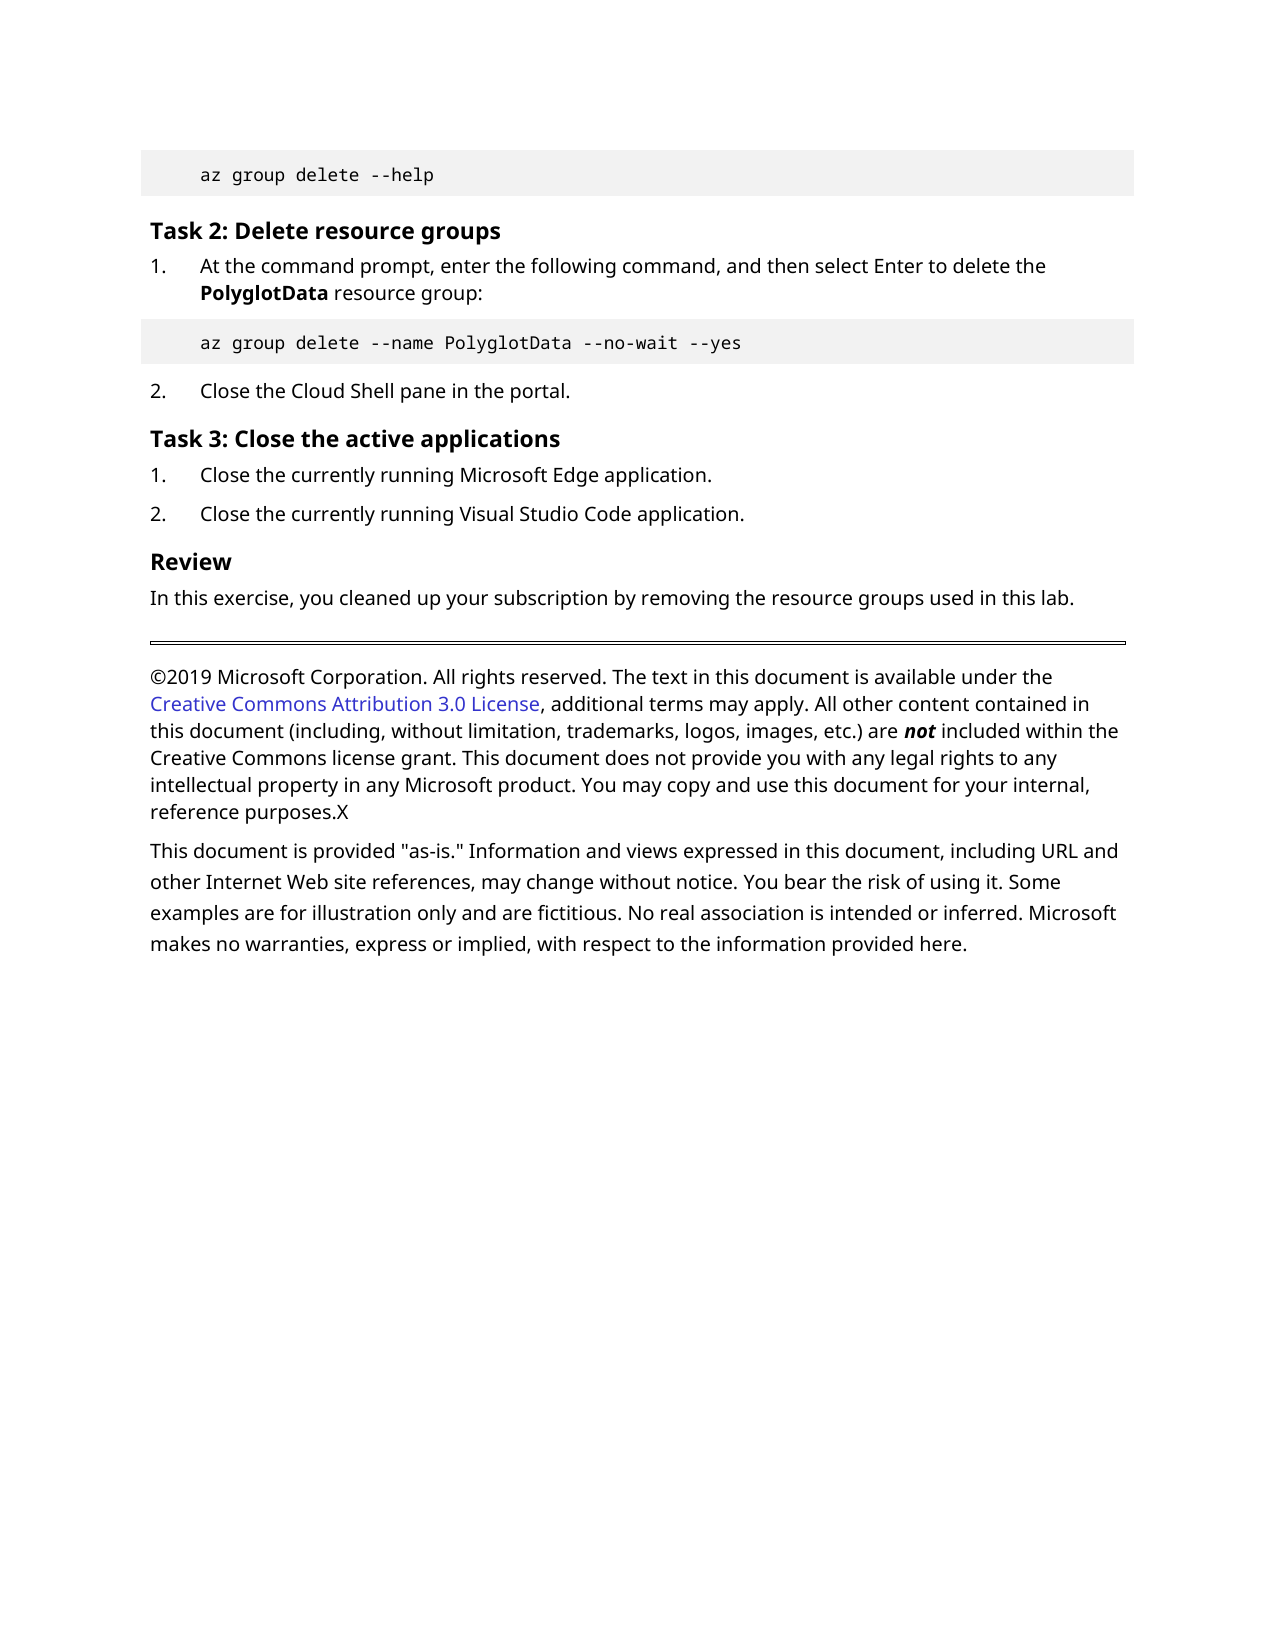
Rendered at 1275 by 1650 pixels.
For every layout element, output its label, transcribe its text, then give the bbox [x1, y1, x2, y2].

list Close the Cloud Shell pane in the portal. [150, 377, 1125, 404]
subtitle Task 3: Close the active applications [150, 423, 1125, 454]
subtitle Task 2: Delete resource groups [150, 214, 1125, 246]
list Close the currently running Microsoft Edge application. [150, 460, 1125, 487]
text This document is provided "as-is." Information and views expressed in this document, including URL and other Internet Web site references, may change without notice. You bear the risk of using it. Some examples are for illustration only and are fictitious. No real association is intended or inferred. Microsoft makes no warranties, express or implied, with respect to the information provided here. [150, 837, 1125, 957]
list At the command prompt, enter the following command, and then select Enter to delete the PolyglotData resource group: [150, 252, 1125, 306]
list Close the currently running Visual Studio Code application. [150, 500, 1125, 527]
subtitle Review [150, 546, 1125, 577]
list az group delete --name PolyglotData --no-wait --yes [142, 320, 1133, 363]
list az group delete --help [142, 151, 1133, 195]
